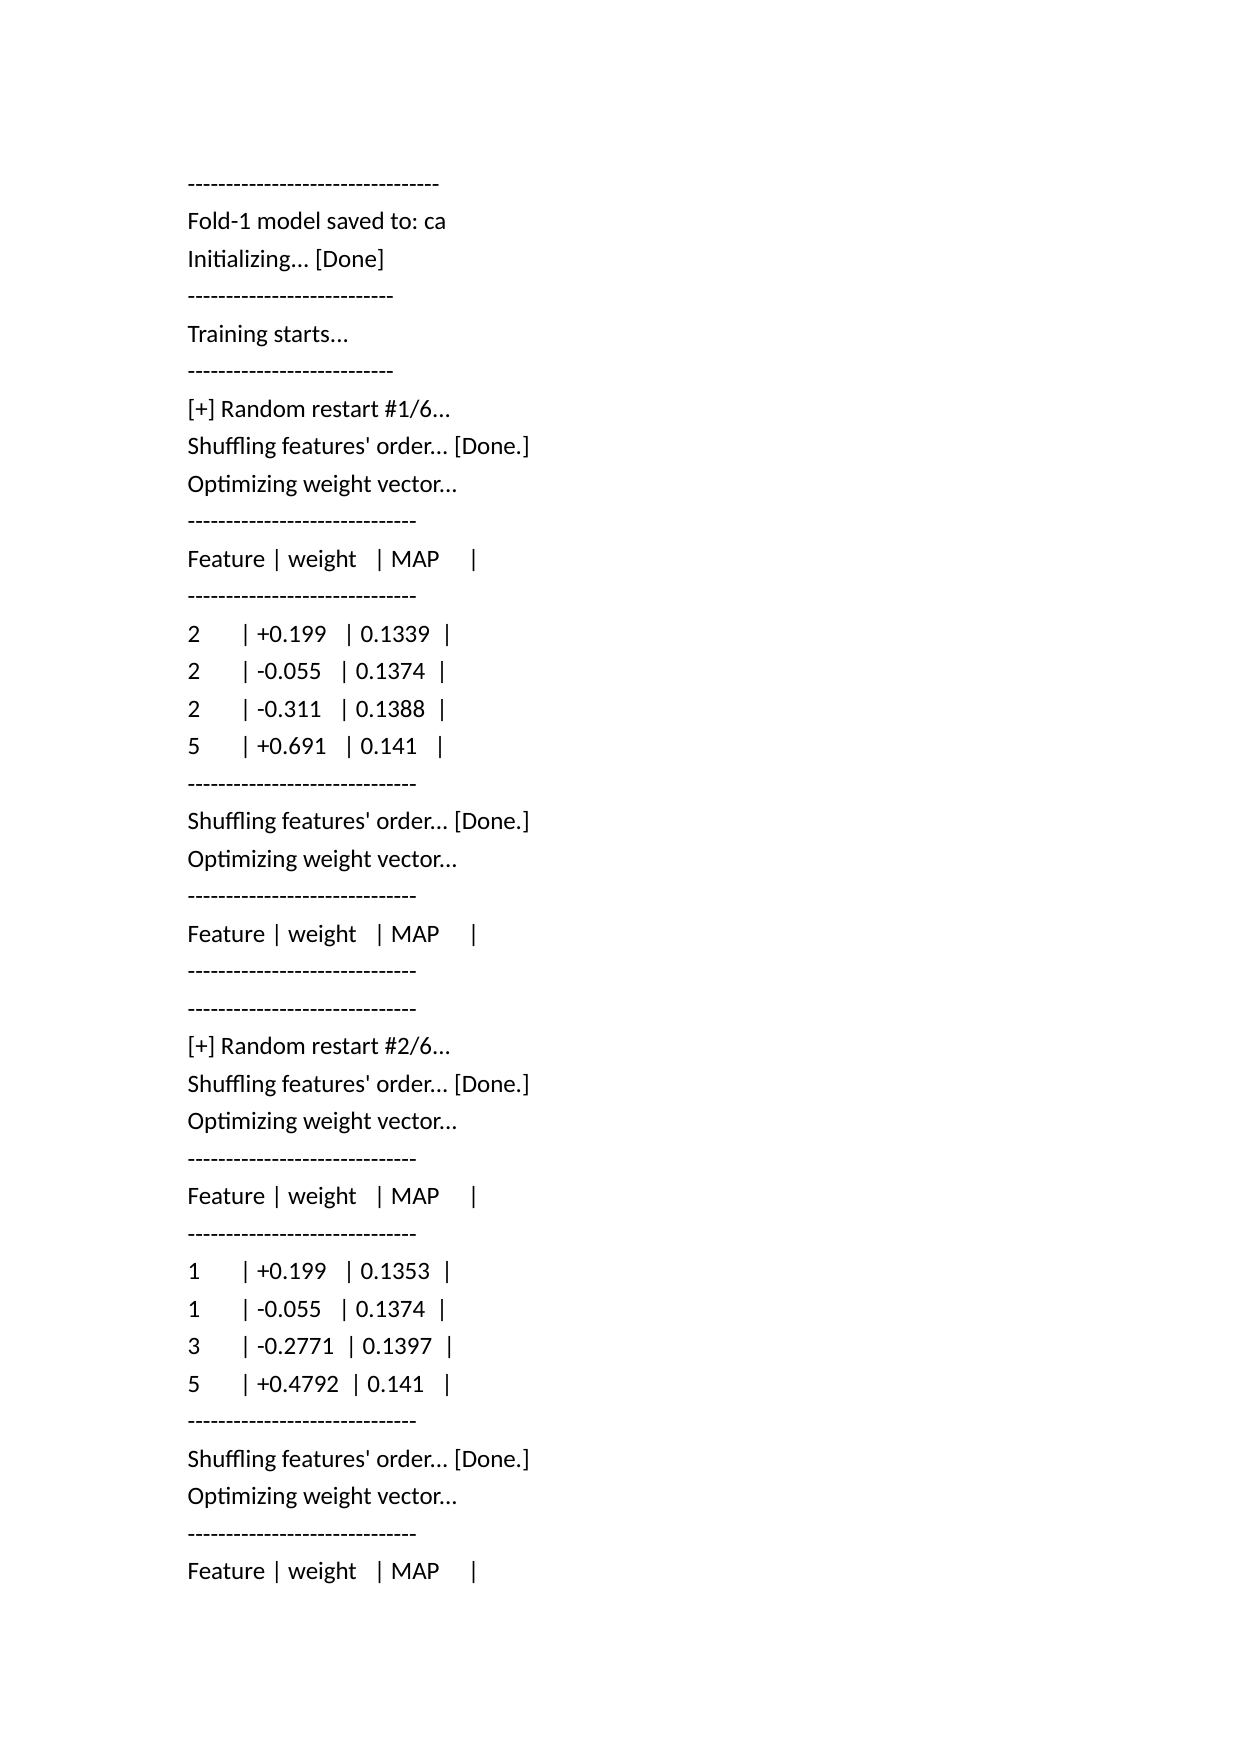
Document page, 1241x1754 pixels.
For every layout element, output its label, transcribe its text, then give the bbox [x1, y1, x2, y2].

text Optimizing weight vector... [187, 464, 1053, 502]
text ------------------------------ [187, 577, 1053, 614]
text 2 | -0.055 | 0.1374 | [187, 652, 1053, 689]
text 2 | +0.199 | 0.1339 | [187, 614, 1053, 652]
text Initializing... [Done] [187, 239, 1053, 277]
text [+] Random restart #1/6... [187, 389, 1053, 427]
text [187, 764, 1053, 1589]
text --------------------------- [187, 352, 1053, 389]
text Shuffling features' order... [Done.] [187, 427, 1053, 464]
text --------------------------------- [187, 164, 1053, 202]
text Feature | weight | MAP | [187, 539, 1053, 577]
text 2 | -0.311 | 0.1388 | [187, 689, 1053, 727]
text 5 | +0.691 | 0.141 | [187, 727, 1053, 764]
text Training starts... [187, 314, 1053, 352]
text ------------------------------ [187, 502, 1053, 539]
text Fold-1 model saved to: ca [187, 202, 1053, 239]
text --------------------------- [187, 277, 1053, 314]
